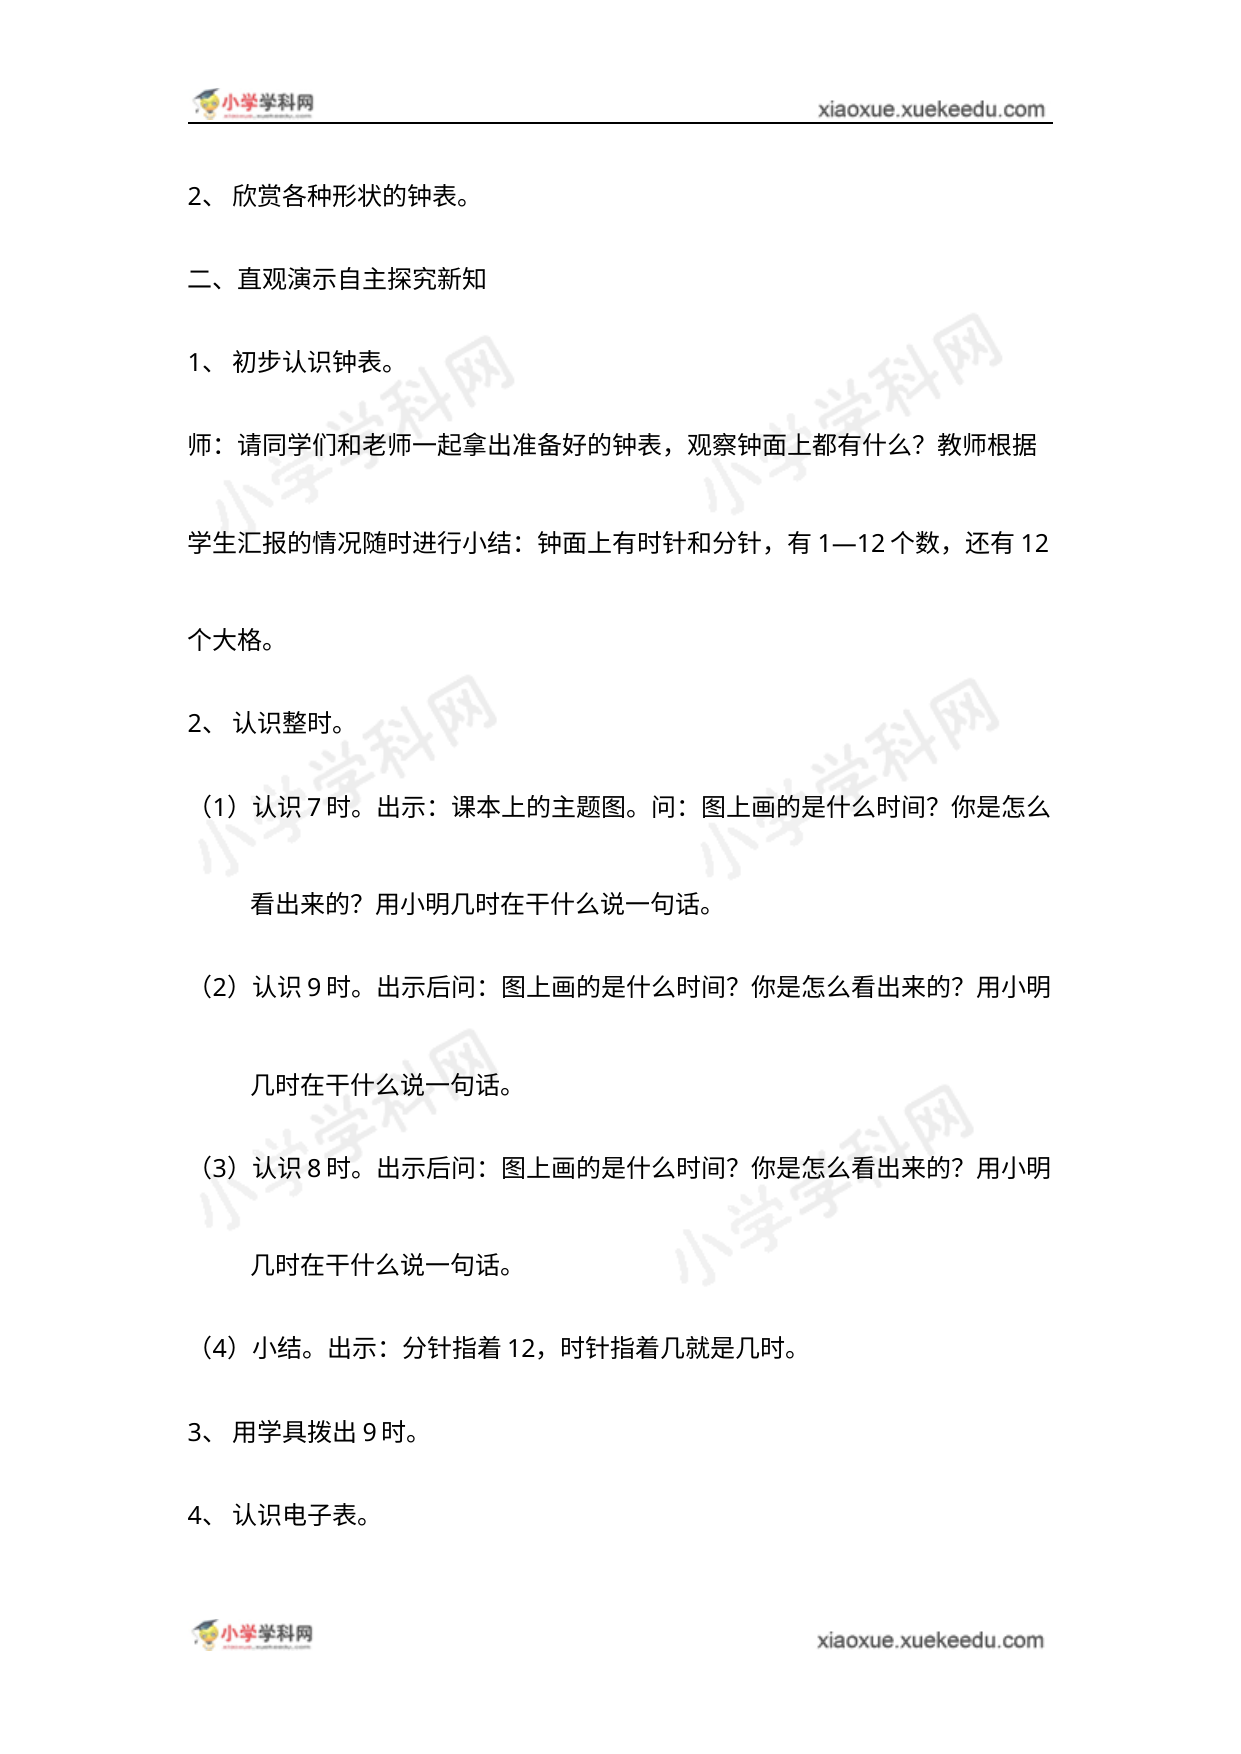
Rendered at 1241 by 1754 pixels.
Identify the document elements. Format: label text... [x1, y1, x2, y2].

text 师：请同学们和老师一起拿出准备好的钟表，观察钟面上都有什么？教师根据学生汇报的情况随时进行小结：钟面上有时针和分针，有1—12个数，还有12个大格。 [187, 411, 1053, 671]
text （3）认识8时。出示后问：图上画的是什么时间？你是怎么看出来的？用小明几时在干什么说一句话。 [187, 1134, 1053, 1296]
text （1）认识7时。出示：课本上的主题图。问：图上画的是什么时间？你是怎么看出来的？用小明几时在干什么说一句话。 [187, 773, 1053, 935]
text 二、直观演示自主探究新知 [187, 245, 1053, 310]
text 1、 初步认识钟表。 [187, 328, 1053, 393]
text 2、 欣赏各种形状的钟表。 [187, 162, 1053, 227]
picture [188, 88, 1052, 120]
text （2）认识9时。出示后问：图上画的是什么时间？你是怎么看出来的？用小明几时在干什么说一句话。 [187, 953, 1053, 1116]
picture [187, 1619, 1051, 1651]
text 4、 认识电子表。 [187, 1481, 1053, 1546]
text 2、 认识整时。 [187, 689, 1053, 754]
text 3、 用学具拨出9时。 [187, 1398, 1053, 1463]
text （4）小结。出示：分针指着12，时针指着几就是几时。 [187, 1314, 1053, 1379]
